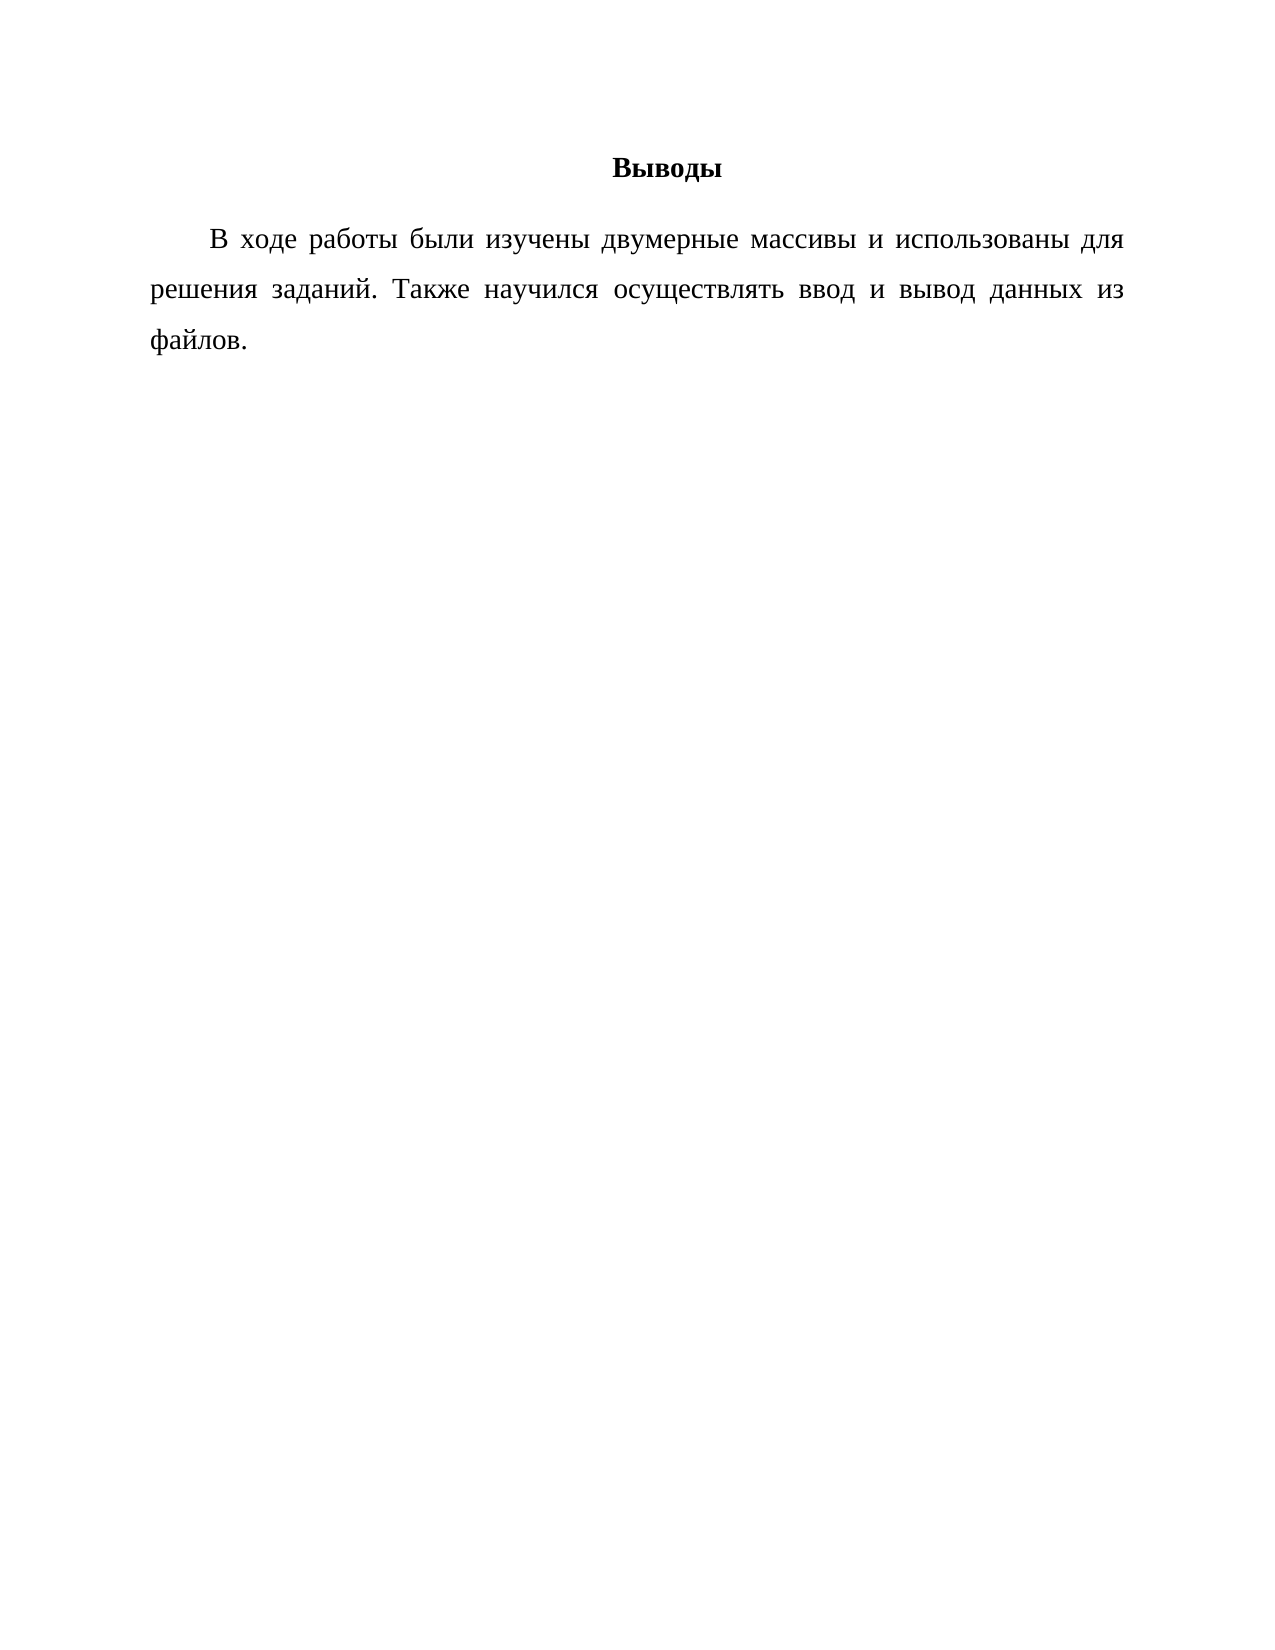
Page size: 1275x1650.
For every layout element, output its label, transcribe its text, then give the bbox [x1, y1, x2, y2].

text В ходе работы были изучены двумерные массивы и использованы для решения заданий. Также научился осуществлять ввод и вывод данных из файлов. [150, 221, 1125, 355]
text Выводы [150, 150, 1125, 183]
